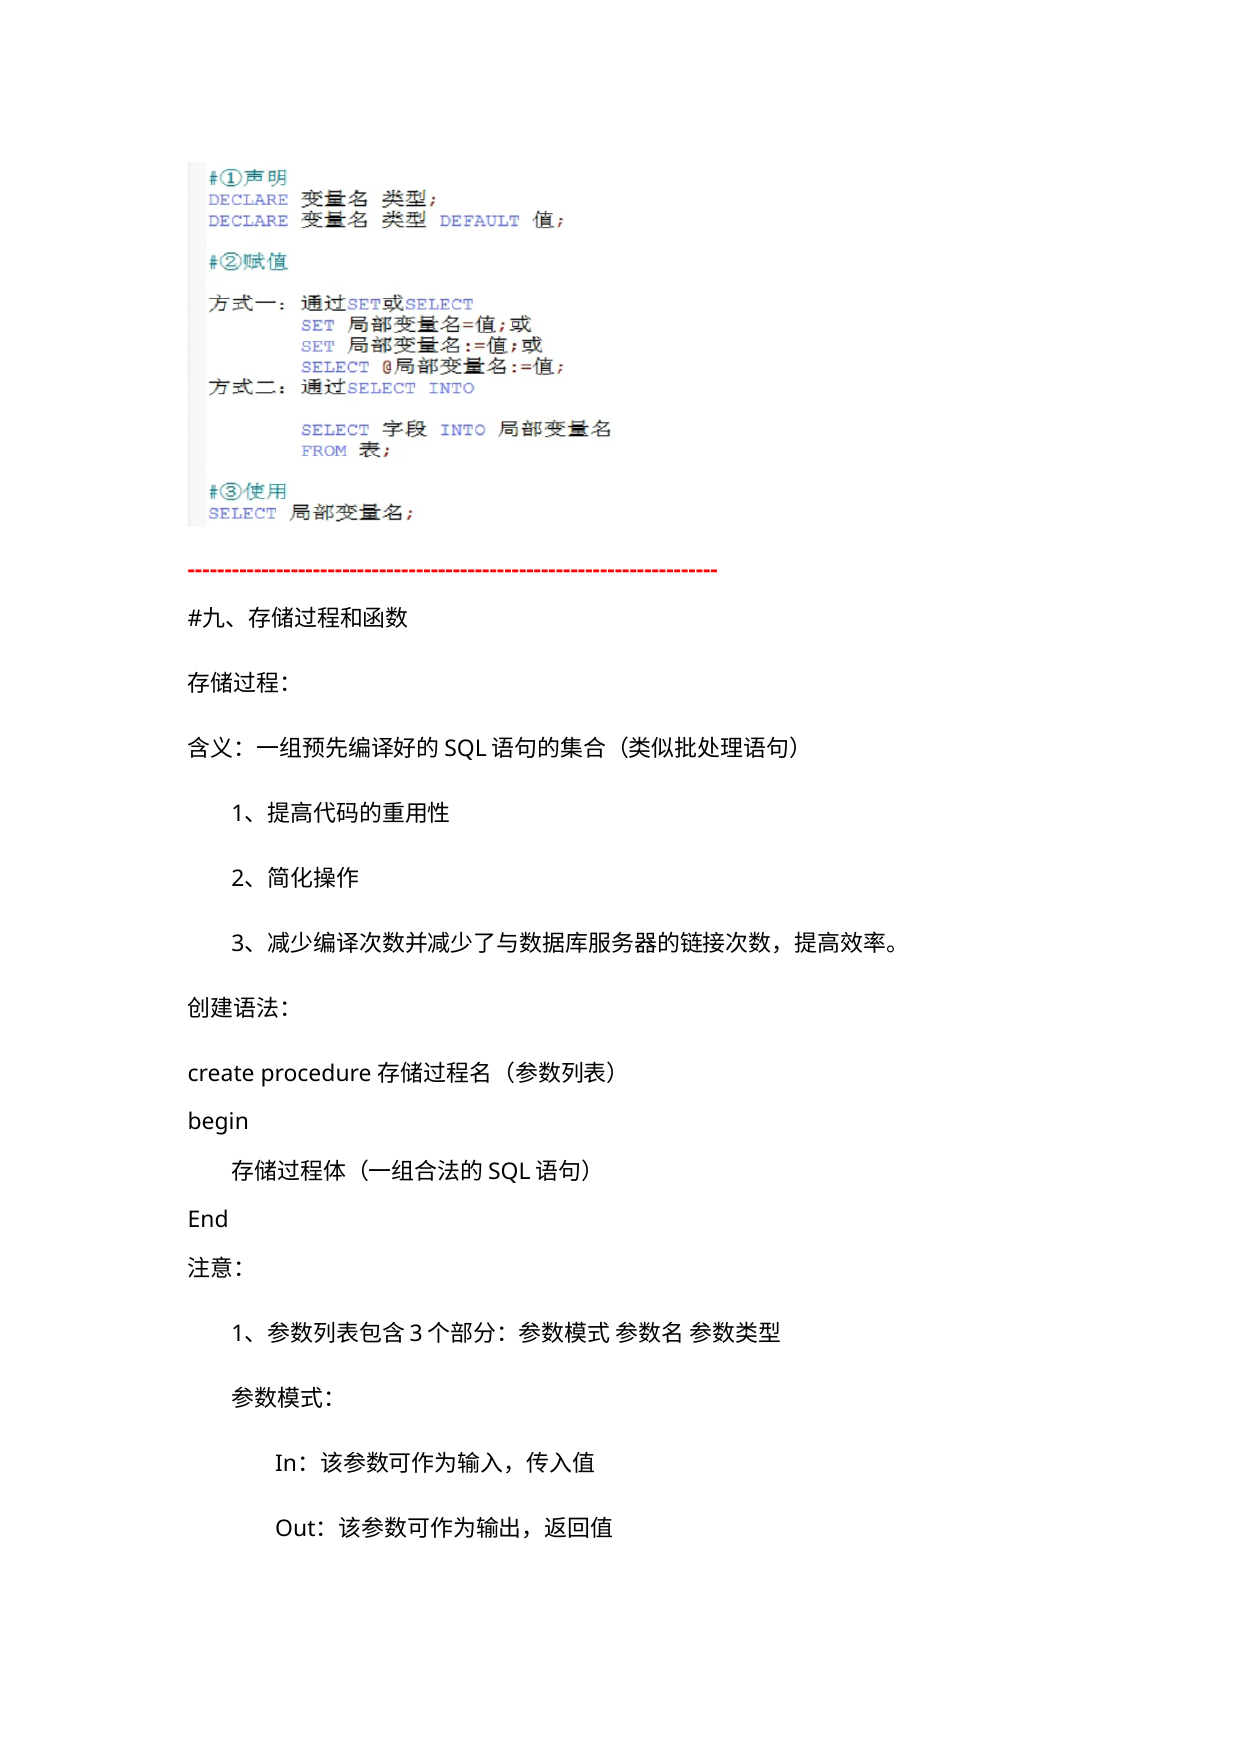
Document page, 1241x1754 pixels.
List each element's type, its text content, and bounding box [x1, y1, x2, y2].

text 3、减少编译次数并减少了与数据库服务器的链接次数，提高效率。 [187, 909, 1053, 974]
picture [187, 162, 1053, 527]
text 参数模式： [187, 1364, 1053, 1429]
text 存储过程体（一组合法的SQL语句） [187, 1137, 1053, 1202]
text 存储过程： [187, 649, 1053, 714]
text 含义：一组预先编译好的SQL语句的集合（类似批处理语句） [187, 714, 1053, 779]
text 1、参数列表包含3个部分：参数模式 参数名 参数类型 [187, 1299, 1053, 1364]
text 创建语法： [187, 974, 1053, 1039]
text #九、存储过程和函数 [187, 584, 1053, 649]
text 注意： [187, 1234, 1053, 1299]
text ------------------------------------------------------------------------ [187, 552, 1053, 584]
text 2、简化操作 [187, 844, 1053, 909]
text In：该参数可作为输入，传入值 [187, 1429, 1053, 1494]
text begin [187, 1104, 1053, 1137]
text End [187, 1202, 1053, 1234]
text 1、提高代码的重用性 [187, 779, 1053, 844]
text create procedure 存储过程名（参数列表） [187, 1039, 1053, 1104]
text Out：该参数可作为输出，返回值 [187, 1494, 1053, 1559]
